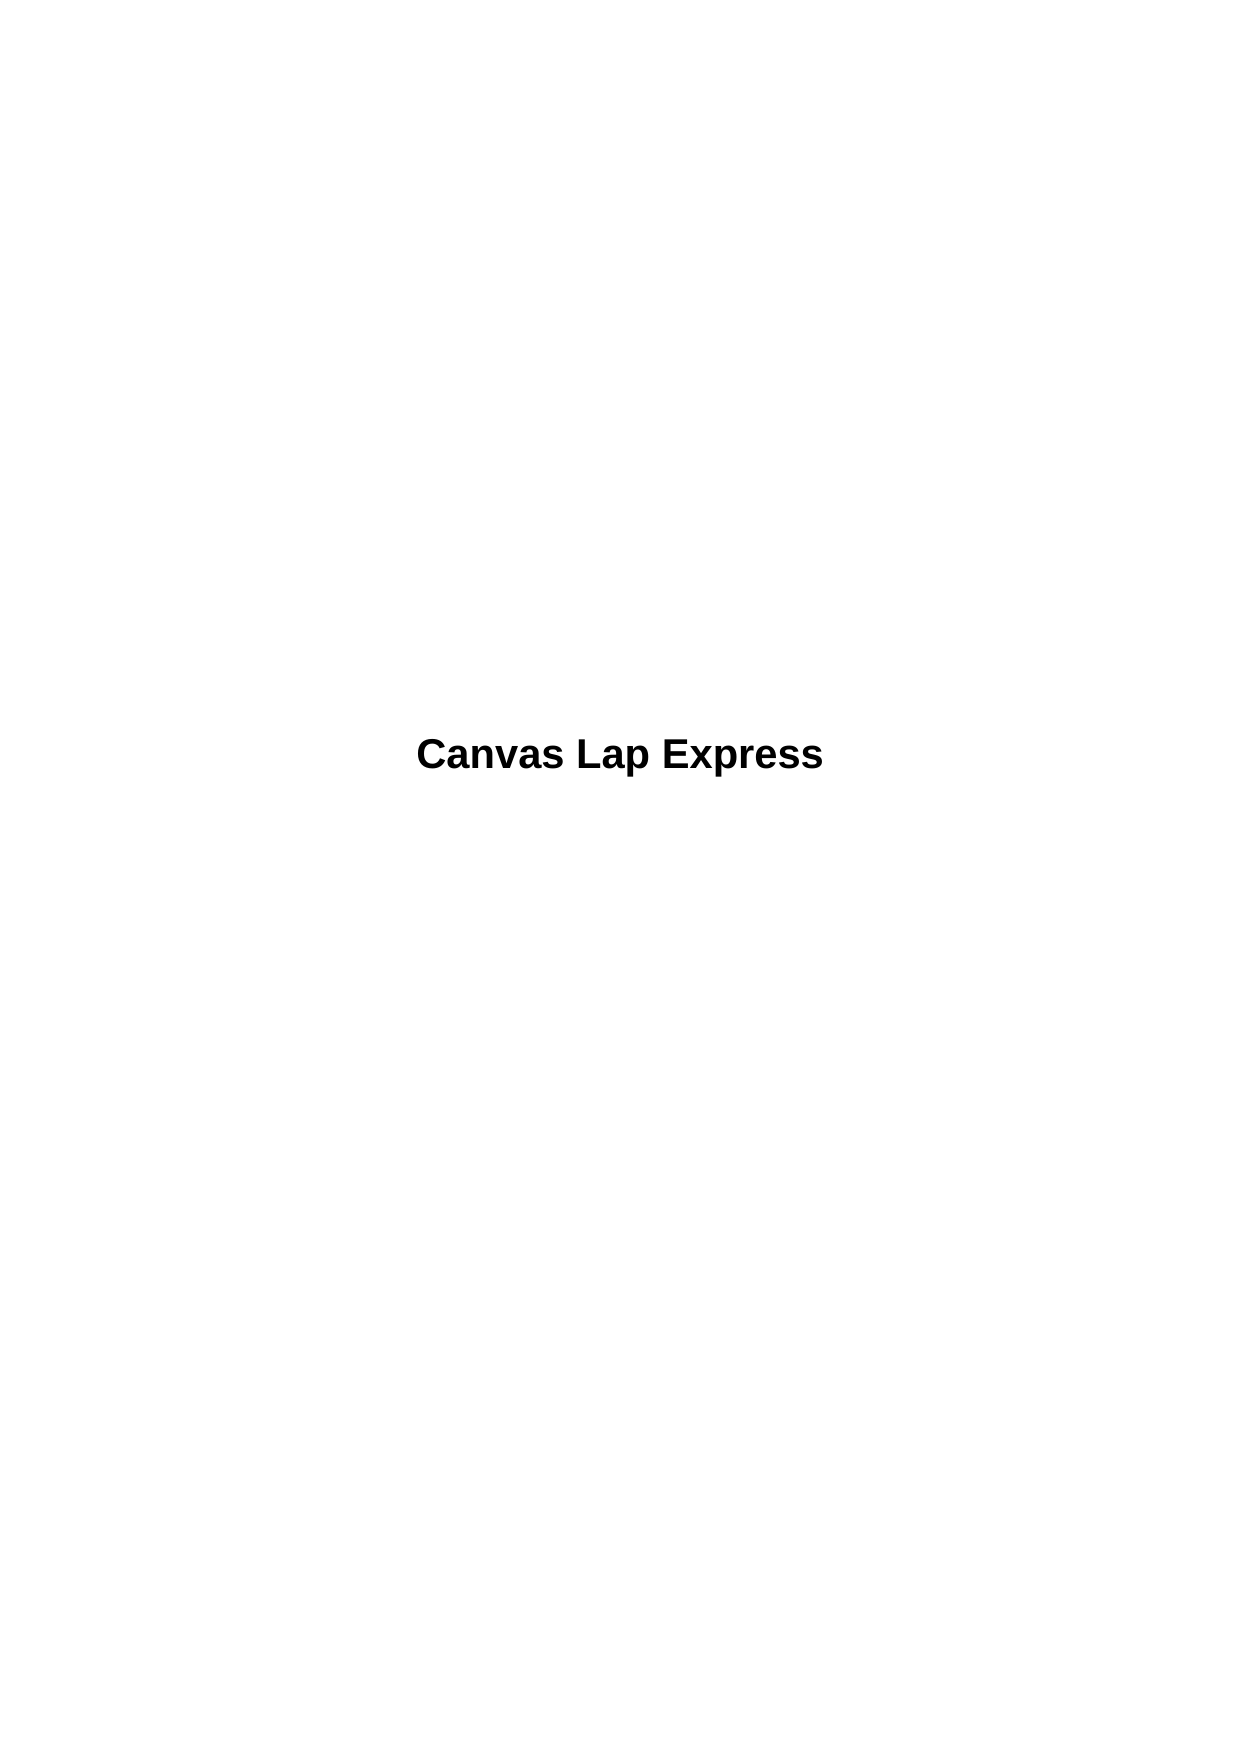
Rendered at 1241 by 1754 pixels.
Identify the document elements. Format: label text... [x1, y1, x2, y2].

subtitle Canvas Lap Express [150, 729, 1090, 777]
